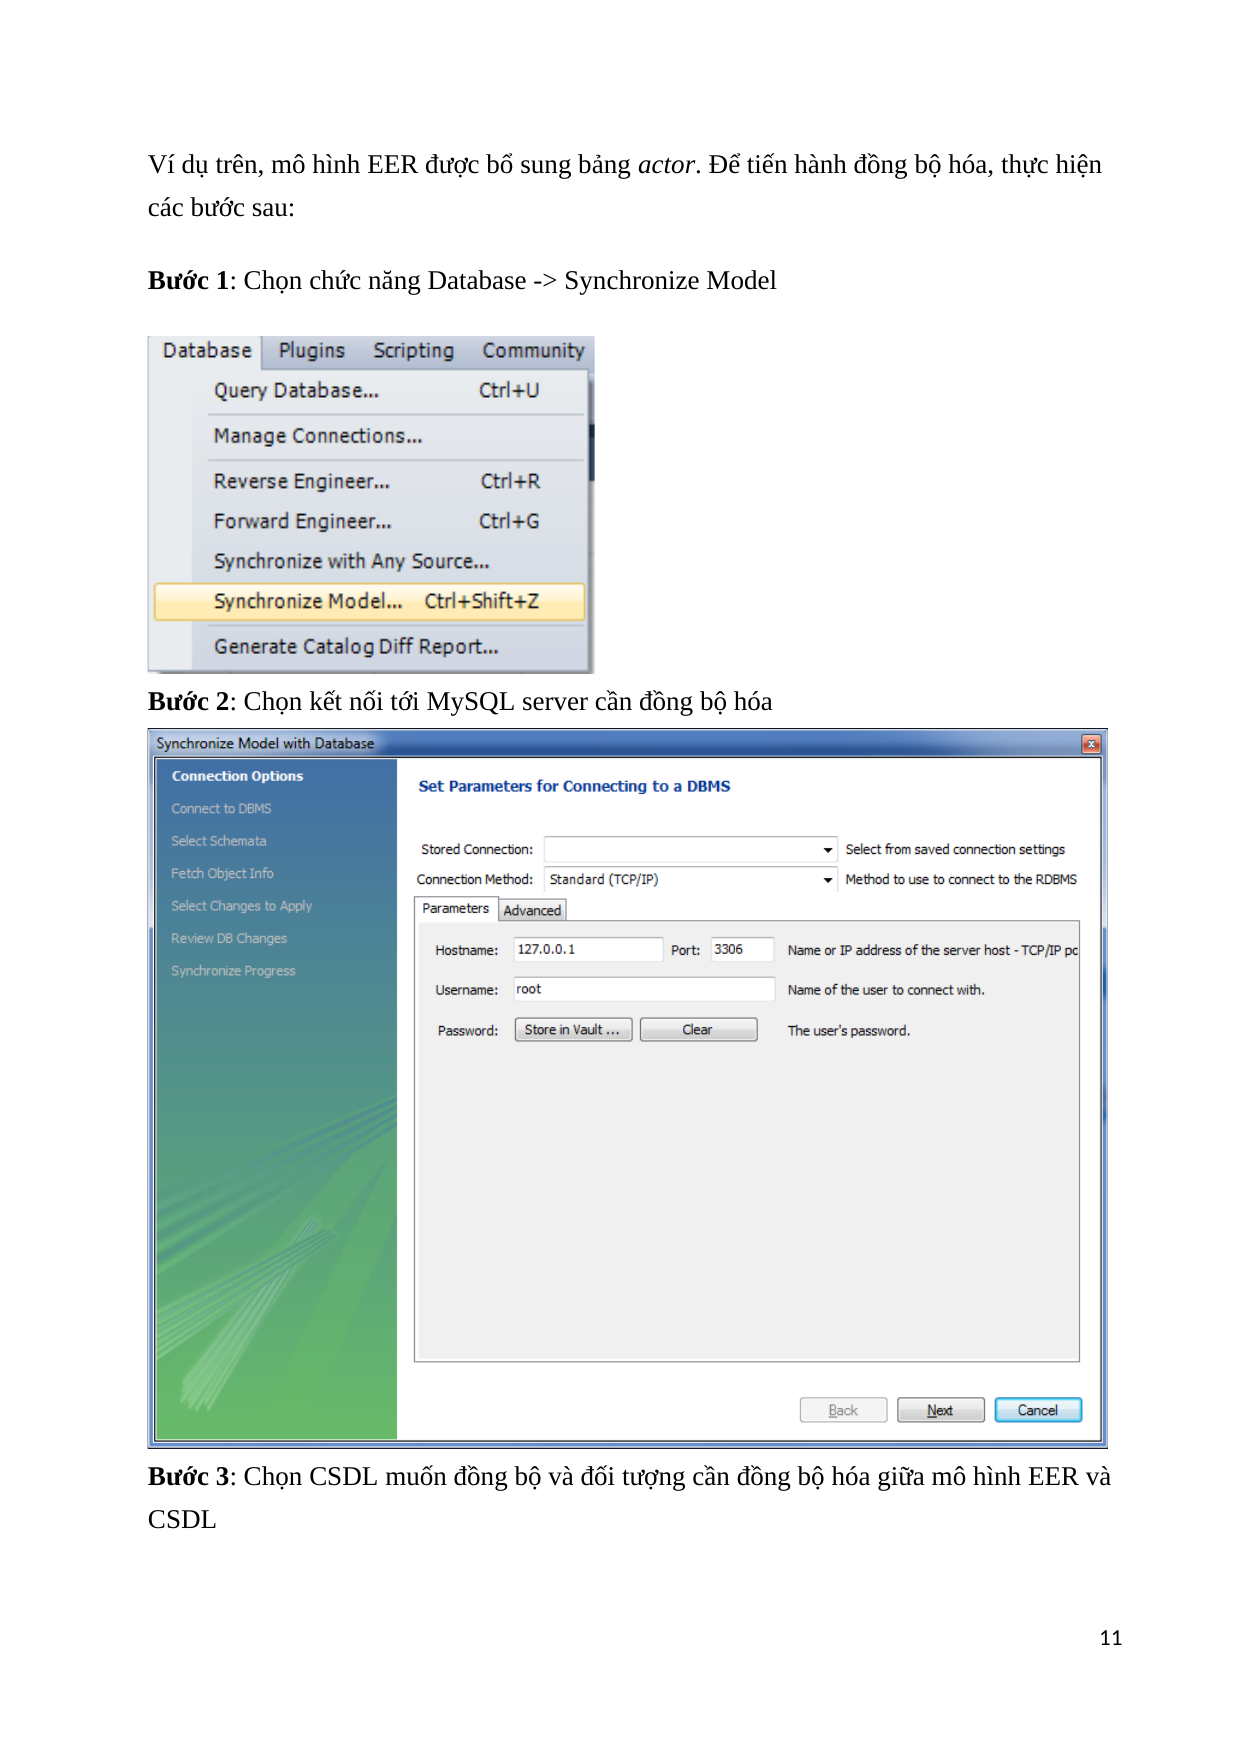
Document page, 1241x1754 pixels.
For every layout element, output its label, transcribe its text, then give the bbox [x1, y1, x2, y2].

text Ví dụ trên, mô hình EER được bổ sung bảng actor. Để tiến hành đồng bộ hóa, thực hiện các bước sau: [148, 148, 1122, 222]
text Bước 2: Chọn kết nối tới MySQL server cần đồng bộ hóa [148, 685, 1122, 716]
picture [147, 728, 1108, 1449]
text Bước 3: Chọn CSDL muốn đồng bộ và đối tượng cần đồng bộ hóa giữa mô hình EER và CSDL [148, 1460, 1122, 1535]
picture [147, 336, 595, 674]
text Bước 1: Chọn chức năng Database -> Synchronize Model [148, 264, 1122, 295]
